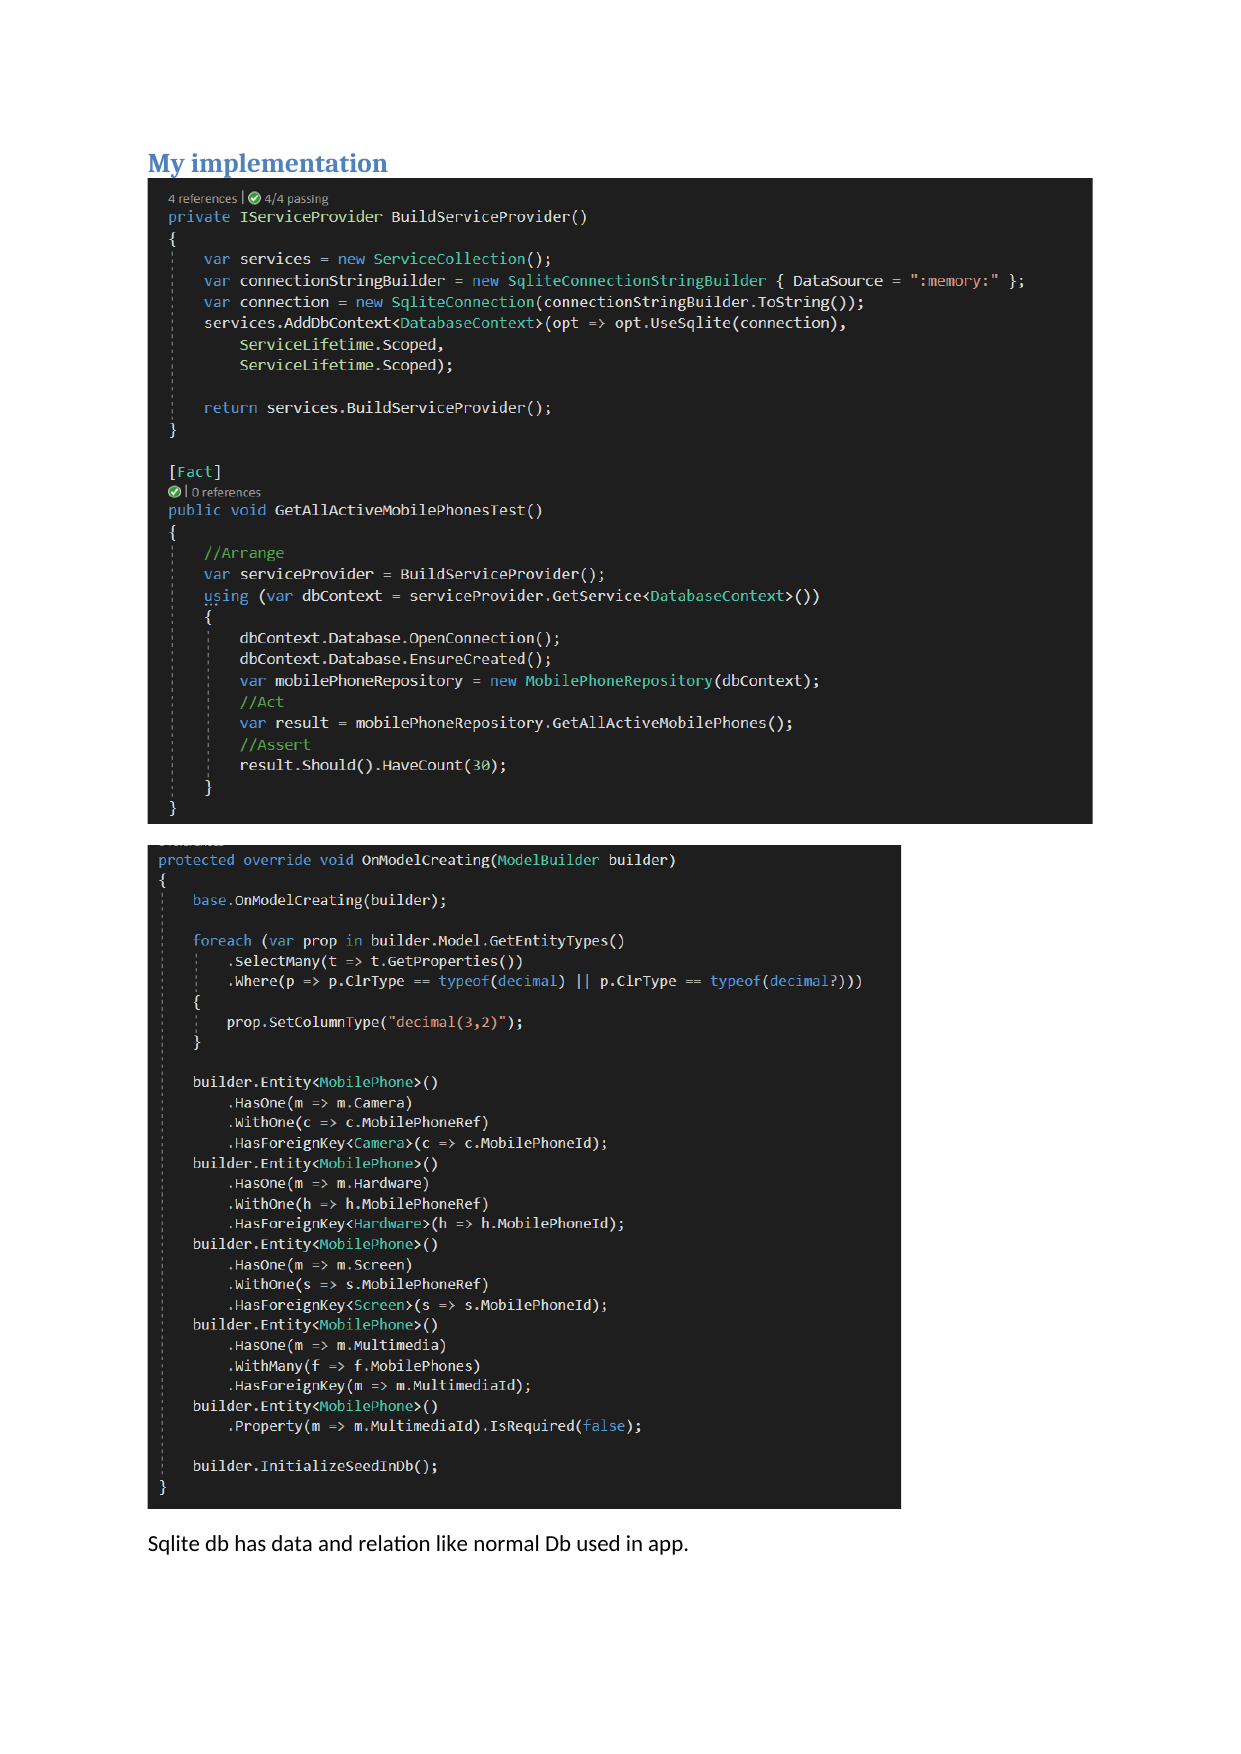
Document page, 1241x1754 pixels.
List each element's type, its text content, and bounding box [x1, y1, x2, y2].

subtitle My implementation [148, 148, 1093, 178]
picture [147, 178, 1093, 824]
text Sqlite db has data and relation like normal Db used in app. [148, 1529, 1093, 1557]
picture [147, 845, 902, 1509]
